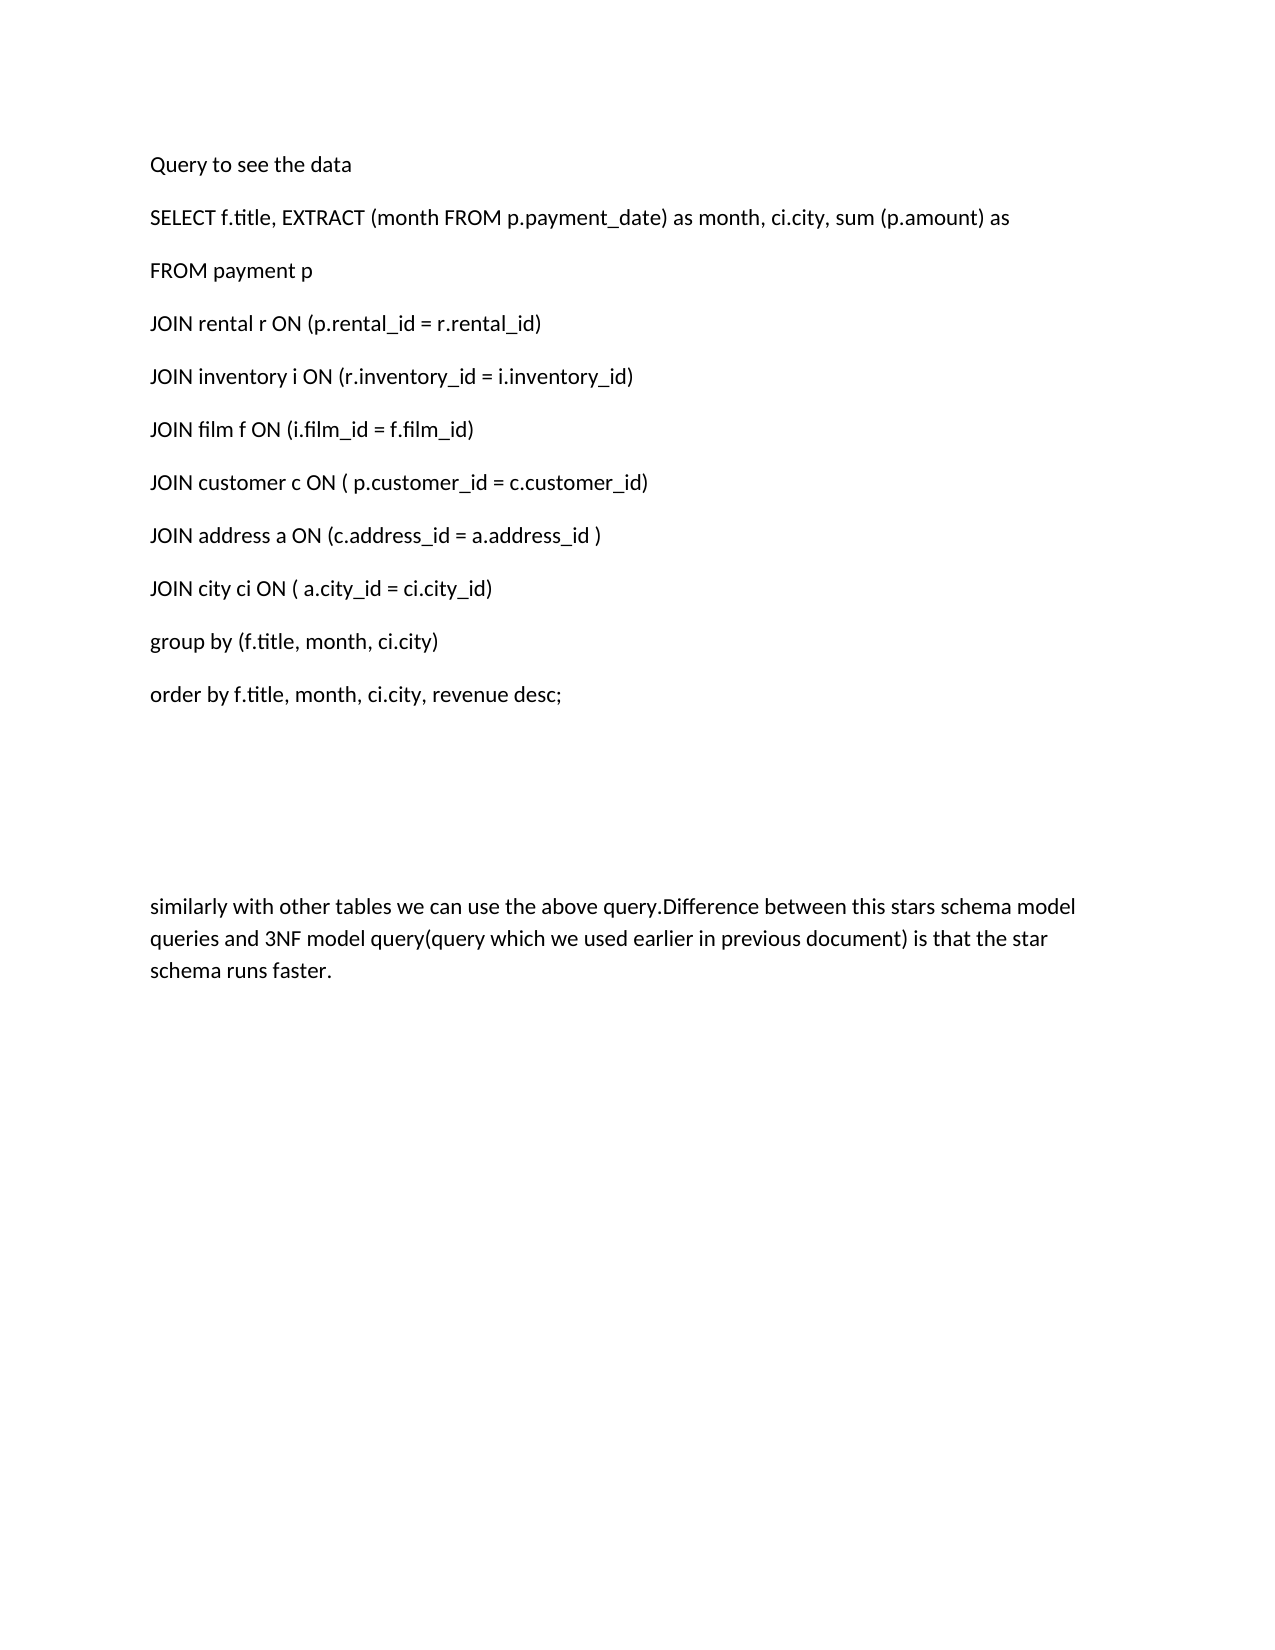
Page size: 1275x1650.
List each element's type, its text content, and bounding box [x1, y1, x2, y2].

text FROM payment p [150, 256, 1125, 284]
text SELECT f.title, EXTRACT (month FROM p.payment_date) as month, ci.city, sum (p.amount) as [150, 203, 1125, 231]
text JOIN address a ON (c.address_id = a.address_id ) [150, 521, 1125, 549]
text JOIN city ci ON ( a.city_id = ci.city_id) [150, 574, 1125, 602]
text JOIN customer c ON ( p.customer_id = c.customer_id) [150, 468, 1125, 496]
text JOIN film f ON (i.film_id = f.film_id) [150, 415, 1125, 443]
text JOIN inventory i ON (r.inventory_id = i.inventory_id) [150, 362, 1125, 390]
text Query to see the data [150, 150, 1125, 178]
text group by (f.title, month, ci.city) [150, 627, 1125, 655]
text similarly with other tables we can use the above query.Difference between this stars schema model queries and 3NF model query(query which we used earlier in previous document) is that the star schema runs faster. [150, 892, 1125, 985]
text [150, 309, 1125, 337]
text order by f.title, month, ci.city, revenue desc; [150, 680, 1125, 708]
